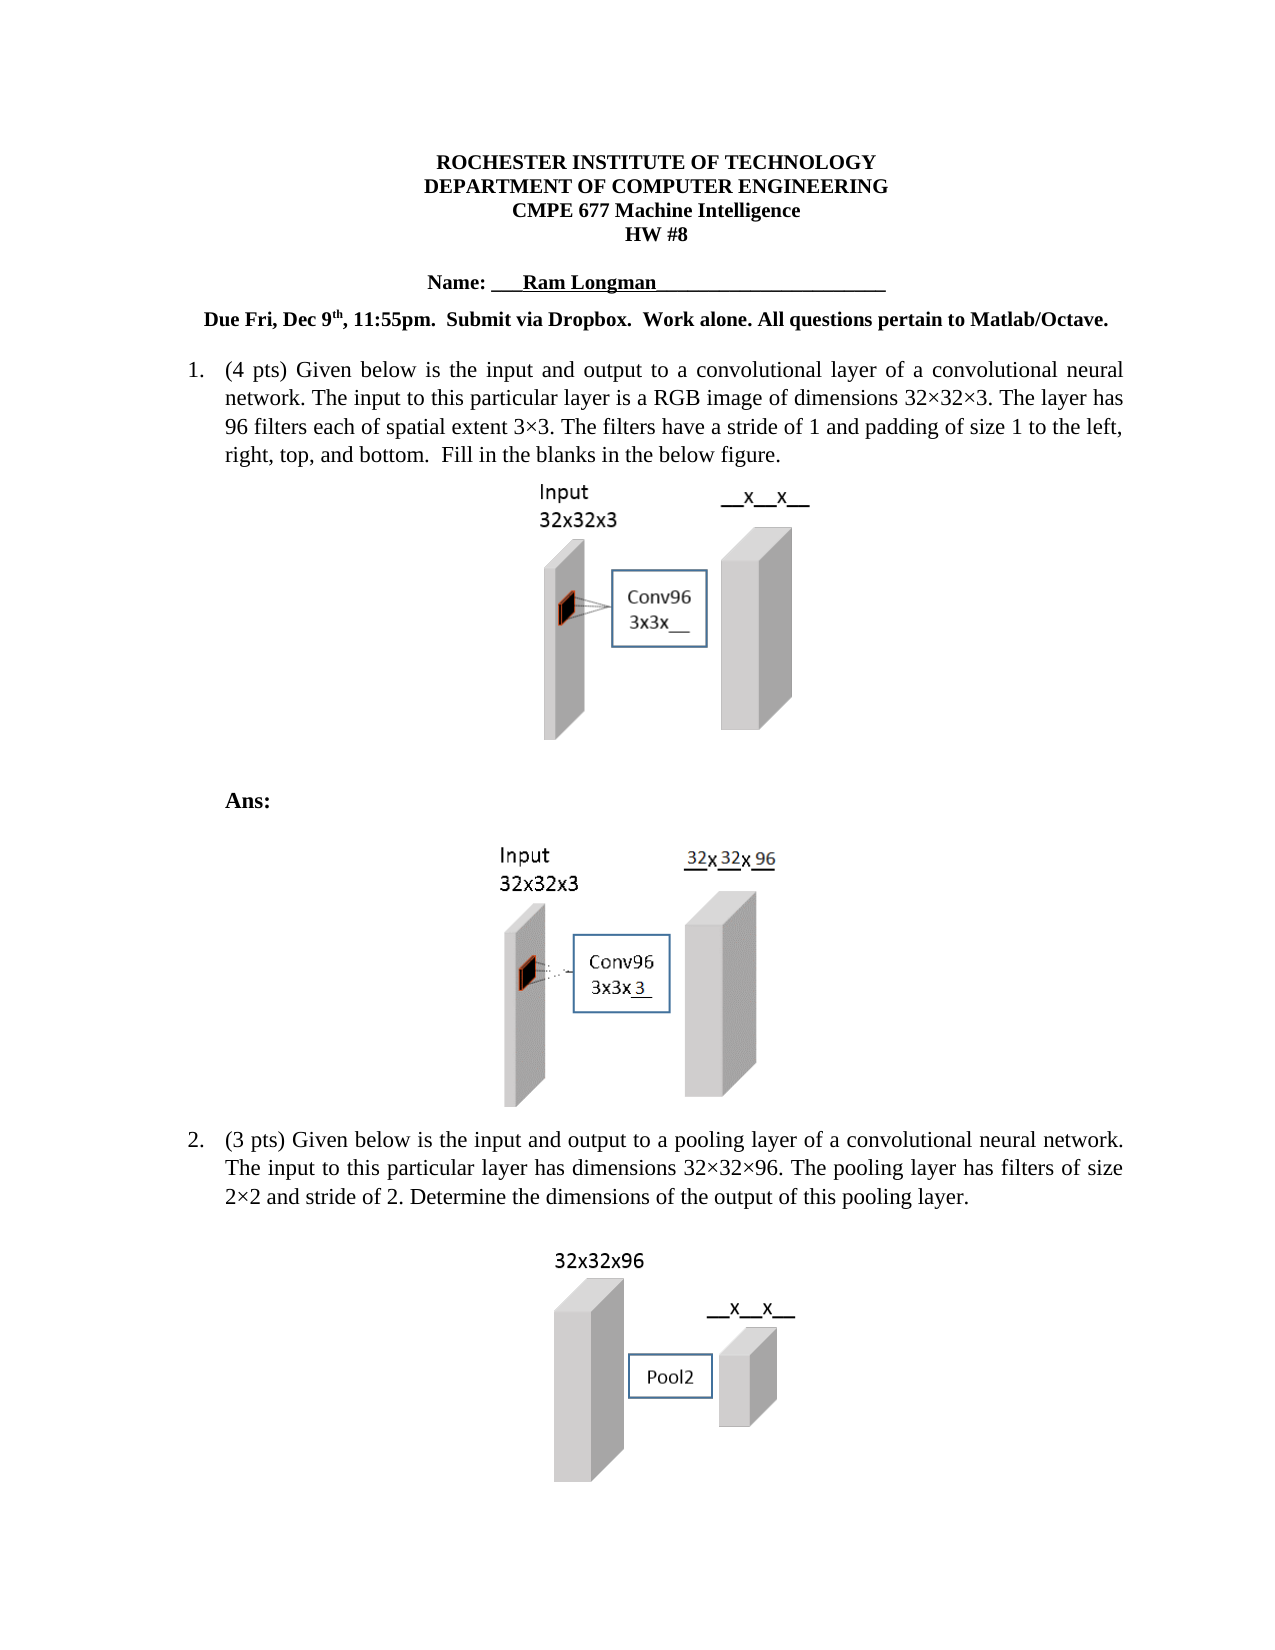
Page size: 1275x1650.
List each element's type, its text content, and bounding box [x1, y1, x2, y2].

text CMPE 677 Machine Intelligence [187, 198, 1125, 222]
list (4 pts) Given below is the input and output to a convolutional layer of a convolutional neural network. The input to this particular layer is a RGB image of dimensions 32×32×3. The layer has 96 filters each of spatial extent 3×3. The filters have a stride of 1 and padding of size 1 to the left, right, top, and bottom. Fill in the blanks in the below figure. [187, 356, 1125, 468]
picture [484, 832, 791, 1107]
text HW #8 Name: ___Ram Longman______________________ [187, 222, 1125, 294]
text ROCHESTER INSTITUTE OF TECHNOLOGY [187, 150, 1125, 174]
text Due Fri, Dec 9th, 11:55pm. Submit via Dropbox. Work alone. All questions pertain to Matlab/Octave. [187, 307, 1125, 331]
picture [524, 469, 826, 740]
picture [539, 1239, 811, 1482]
list (3 pts) Given below is the input and output to a pooling layer of a convolutional neural network. The input to this particular layer has dimensions 32×32×96. The pooling layer has filters of size 2×2 and stride of 2. Determine the dimensions of the output of this pooling layer. [187, 1126, 1125, 1209]
text Ans: [150, 787, 1125, 814]
text DEPARTMENT OF COMPUTER ENGINEERING [187, 174, 1125, 198]
